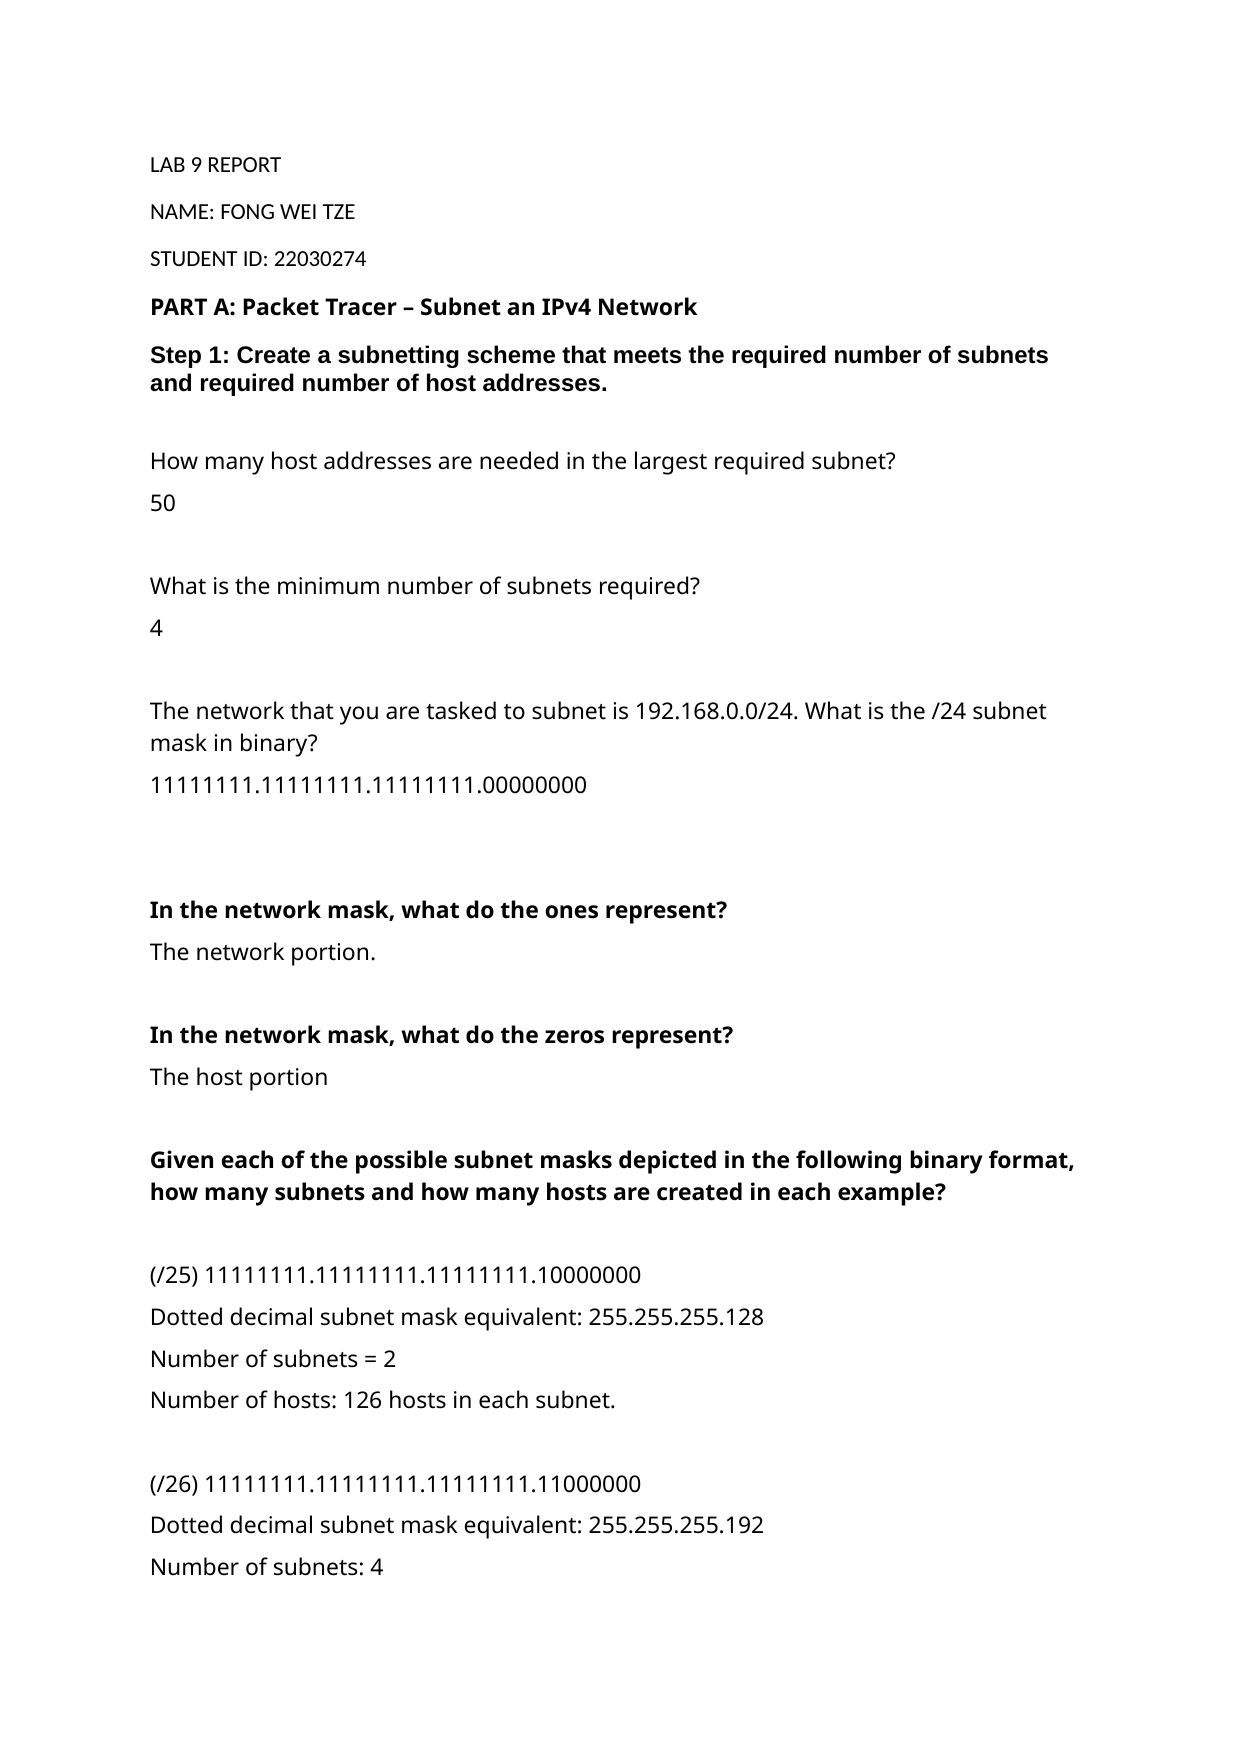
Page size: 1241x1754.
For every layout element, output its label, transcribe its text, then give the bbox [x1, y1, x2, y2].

text Dotted decimal subnet mask equivalent: 255.255.255.192 [149, 1509, 1090, 1541]
text NAME: FONG WEI TZE [150, 197, 1090, 225]
text Number of subnets: 4 [149, 1551, 1090, 1582]
text 50 [149, 487, 1090, 518]
text (/26) 11111111.11111111.11111111.11000000 [149, 1468, 1090, 1499]
text In the network mask, what do the zeros represent? [149, 1019, 1090, 1050]
text 4 [149, 612, 1090, 643]
text The host portion [149, 1061, 1090, 1092]
text 11111111.11111111.11111111.00000000 [149, 769, 1090, 800]
text In the network mask, what do the ones represent? [149, 894, 1090, 925]
text How many host addresses are needed in the largest required subnet? [149, 445, 1090, 476]
text STUDENT ID: 22030274 [150, 244, 1090, 272]
text Given each of the possible subnet masks depicted in the following binary format, how many subnets and how many hosts are created in each example? [149, 1144, 1090, 1207]
text Dotted decimal subnet mask equivalent: 255.255.255.128 [149, 1301, 1090, 1332]
text The network portion. [149, 936, 1090, 967]
text PART A: Packet Tracer – Subnet an IPv4 Network [150, 291, 1090, 322]
text (/25) 11111111.11111111.11111111.10000000 [149, 1259, 1090, 1291]
text The network that you are tasked to subnet is 192.168.0.0/24. What is the /24 subnet mask in binary? [149, 695, 1090, 758]
text Step 1: Create a subnetting scheme that meets the required number of subnets and required number of host addresses. [150, 341, 1090, 397]
text Number of subnets = 2 [149, 1343, 1090, 1374]
text What is the minimum number of subnets required? [149, 570, 1090, 601]
text Number of hosts: 126 hosts in each subnet. [149, 1384, 1090, 1416]
text LAB 9 REPORT [150, 150, 1090, 178]
